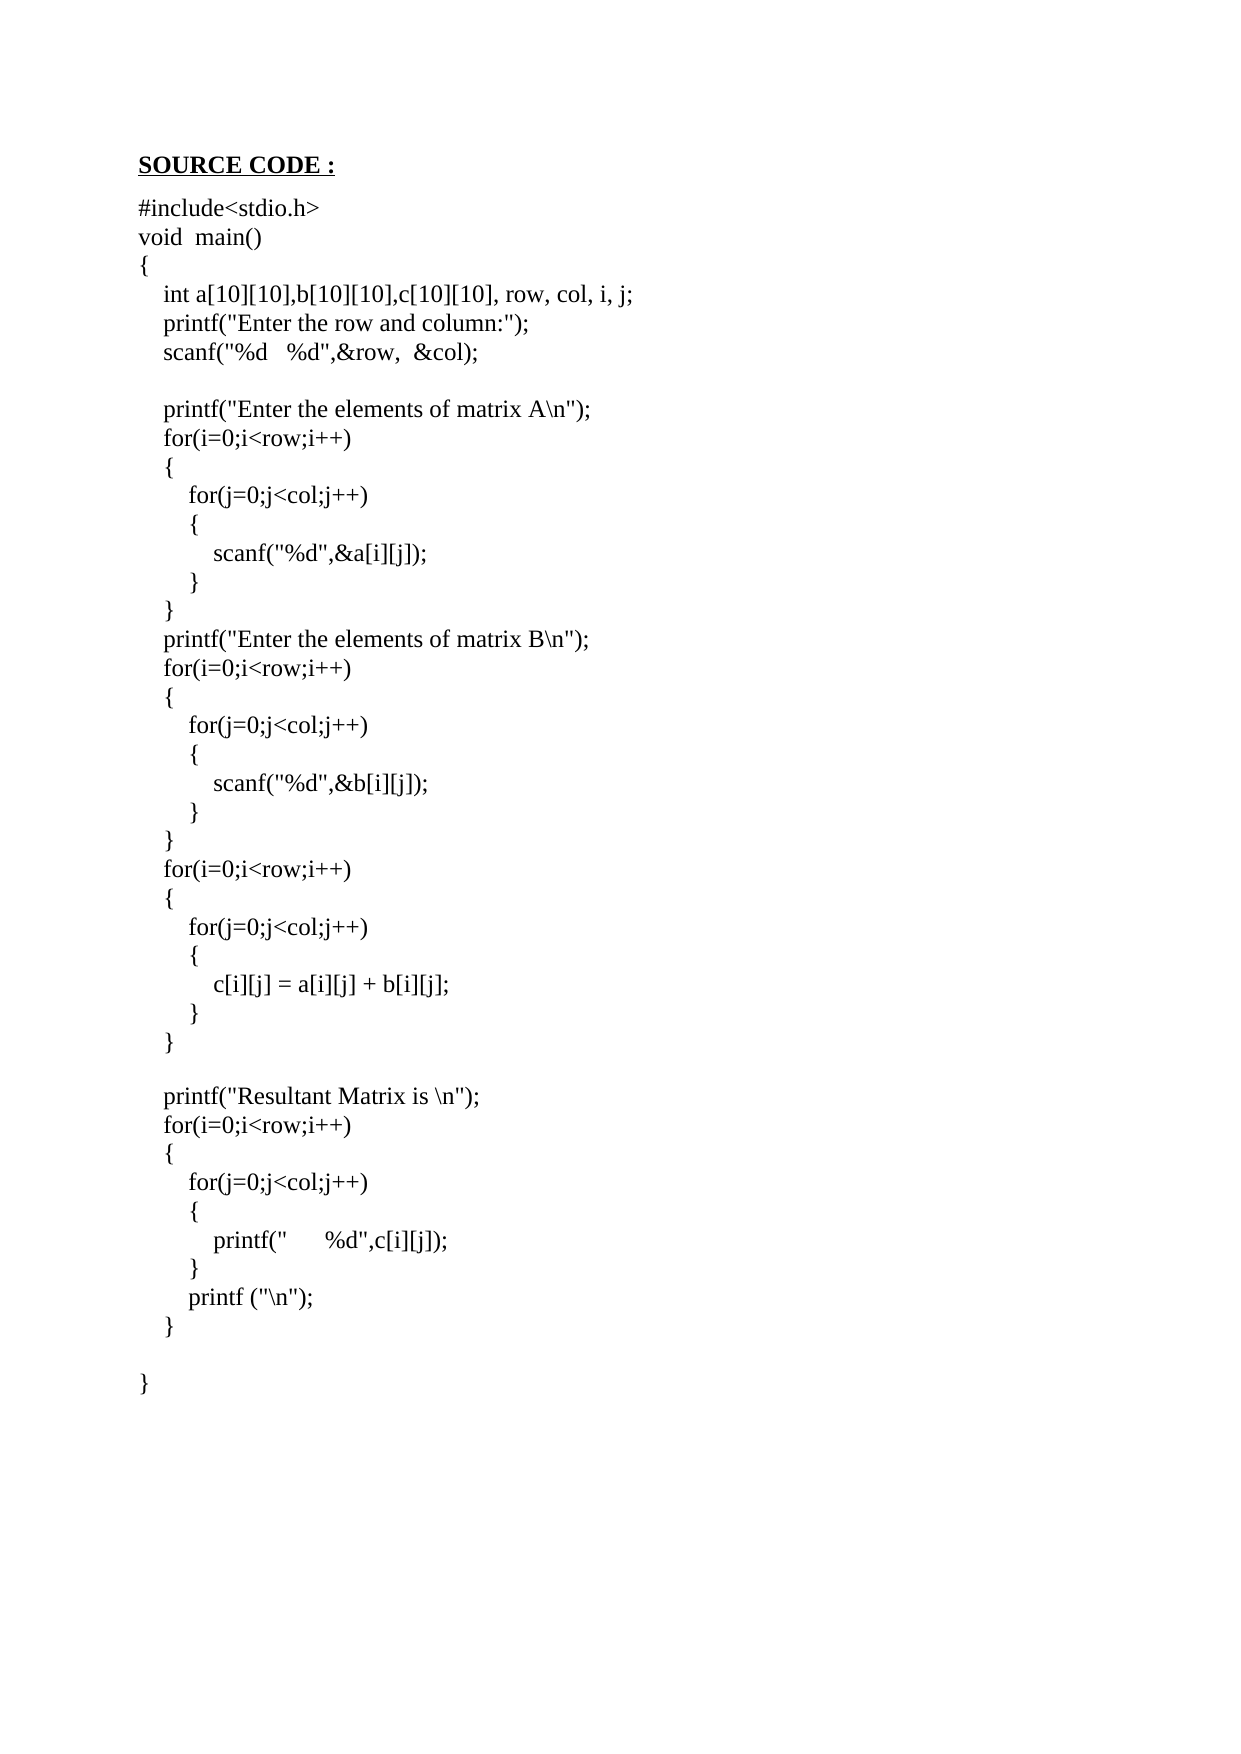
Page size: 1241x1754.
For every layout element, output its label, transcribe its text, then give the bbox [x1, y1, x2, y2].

text for(i=0;i<row;i++) [138, 653, 1150, 682]
text scanf("%d",&b[i][j]); [138, 768, 1150, 797]
text printf("Enter the row and column:"); [138, 308, 1150, 337]
text for(j=0;j<col;j++) [138, 711, 1150, 739]
text printf ("\n"); [138, 1282, 1150, 1311]
text { [138, 883, 1150, 912]
text for(i=0;i<row;i++) [138, 1110, 1150, 1138]
text } [138, 1253, 1150, 1282]
text { [138, 682, 1150, 711]
text #include<stdio.h> [138, 193, 1150, 222]
text printf("Enter the elements of matrix A\n"); [138, 394, 1150, 423]
text printf("Enter the elements of matrix B\n"); [138, 624, 1150, 653]
text SOURCE CODE : [138, 150, 1152, 179]
text } [138, 567, 1150, 596]
text { [138, 251, 1150, 279]
text for(j=0;j<col;j++) [138, 912, 1150, 941]
text { [138, 941, 1150, 969]
text scanf("%d %d",&row, &col); [138, 337, 1150, 366]
text { [138, 739, 1150, 768]
text { [138, 1196, 1150, 1225]
text { [138, 1138, 1150, 1167]
text } [138, 1311, 1150, 1340]
text c[i][j] = a[i][j] + b[i][j]; [138, 969, 1150, 998]
text void main() [138, 222, 1150, 251]
text } [138, 1368, 1150, 1397]
text } [138, 797, 1150, 826]
text for(i=0;i<row;i++) [138, 423, 1150, 452]
text scanf("%d",&a[i][j]); [138, 538, 1150, 567]
text for(j=0;j<col;j++) [138, 481, 1150, 509]
text } [138, 998, 1150, 1027]
text int a[10][10],b[10][10],c[10][10], row, col, i, j; [138, 279, 1150, 308]
text } [138, 596, 1150, 624]
text } [138, 826, 1150, 854]
text printf(" %d",c[i][j]); [138, 1225, 1150, 1253]
text for(j=0;j<col;j++) [138, 1167, 1150, 1196]
text { [138, 509, 1150, 538]
text for(i=0;i<row;i++) [138, 854, 1150, 883]
text } [138, 1027, 1150, 1056]
text printf("Resultant Matrix is \n"); [138, 1081, 1150, 1110]
text { [138, 452, 1150, 481]
